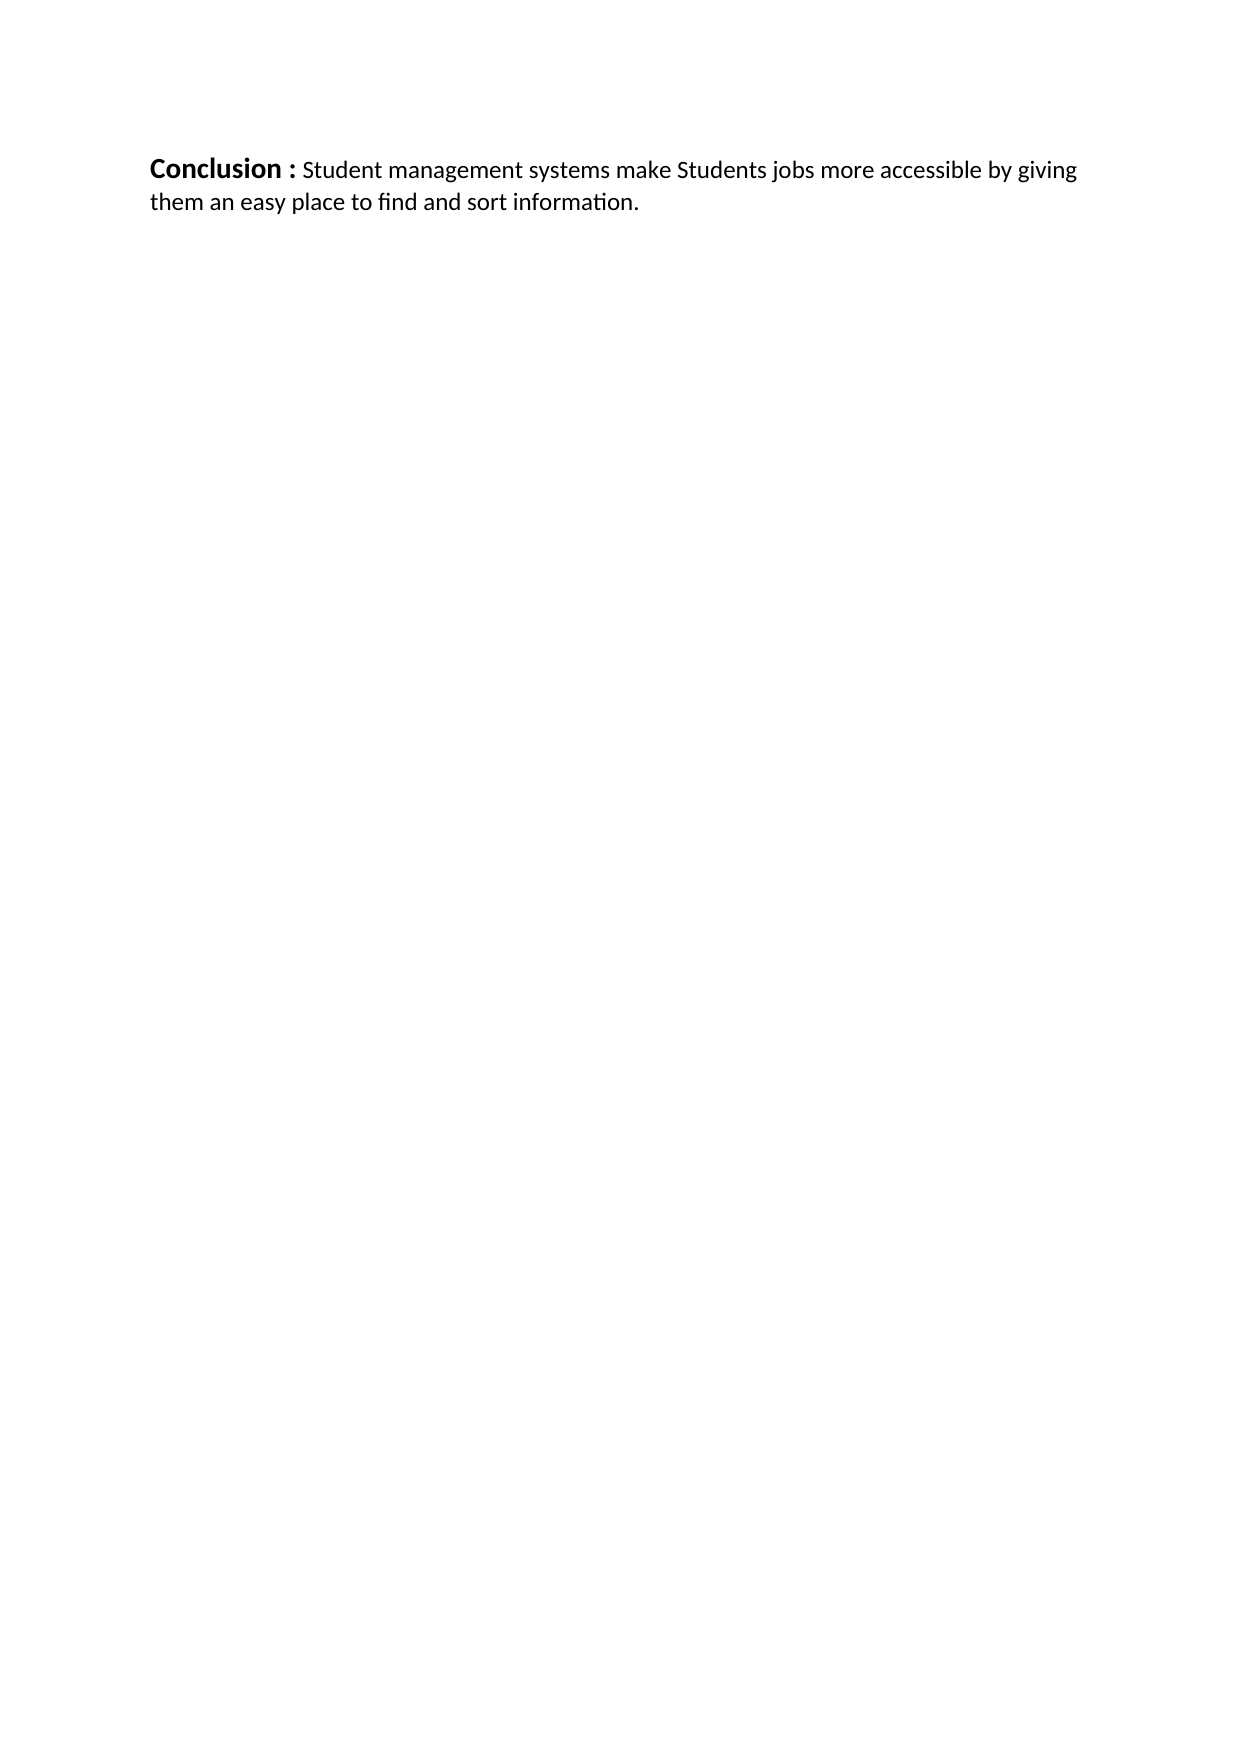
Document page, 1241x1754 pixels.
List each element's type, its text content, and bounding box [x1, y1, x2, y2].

text Conclusion : Student management systems make Students jobs more accessible by giving them an easy place to find and sort information. [150, 150, 1090, 216]
